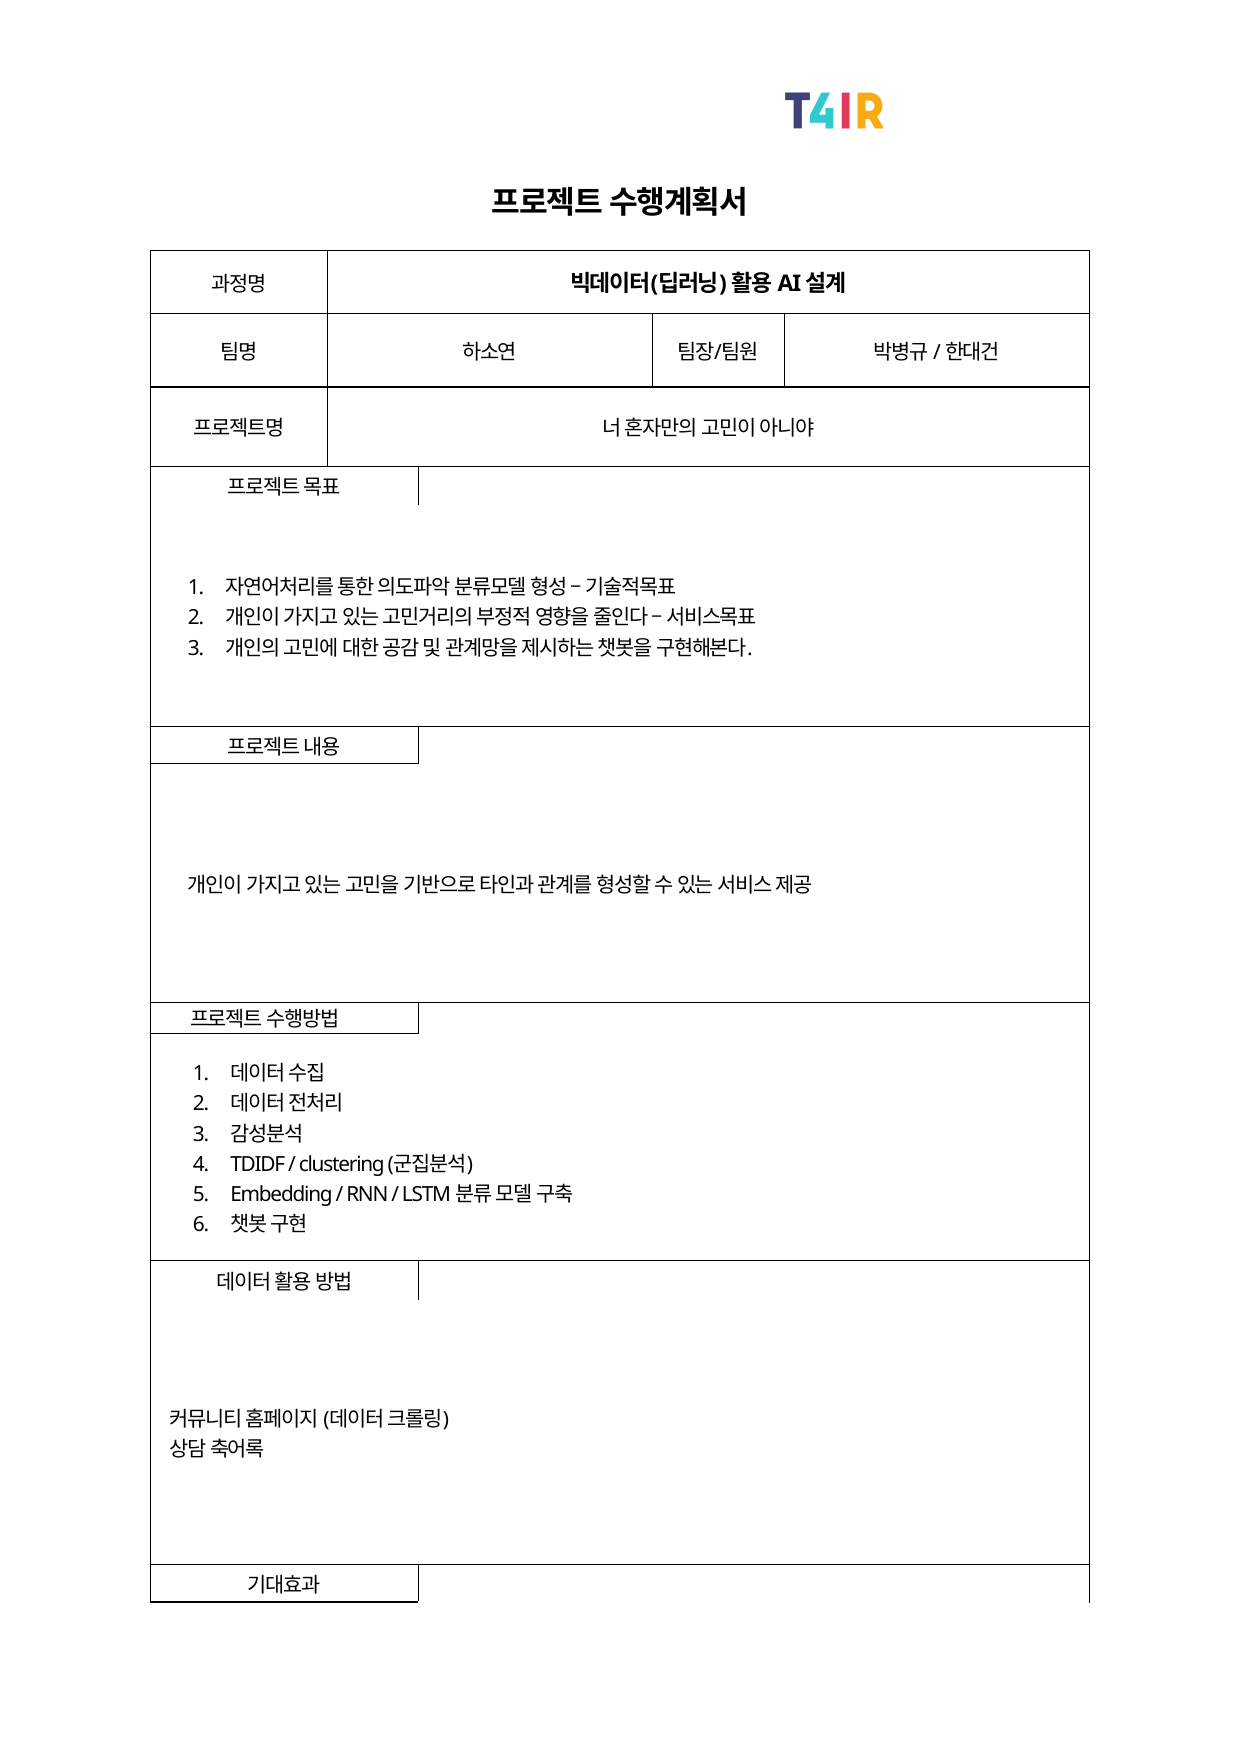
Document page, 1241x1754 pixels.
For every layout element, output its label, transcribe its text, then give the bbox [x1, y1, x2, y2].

table_cell [419, 1003, 1089, 1033]
table_cell 데이터 수집 데이터 전처리 감성분석 TDIDF / clustering (군집분석) Embedding / RNN / LSTM 분류 모델 구축 챗봇 구현 [151, 1034, 1089, 1260]
table_header 과정명 [151, 251, 327, 313]
table_cell 박병규 / 한대건 [785, 314, 1089, 386]
table_cell 자연어처리를 통한 의도파악 분류모델 형성 – 기술적목표 개인이 가지고 있는 고민거리의 부정적 영향을 줄인다 – 서비스목표 개인의 고민에 대한 공감 및 관계망을 제시하는 챗봇을 구현해본다. [151, 505, 1089, 726]
table_cell 프로젝트 수행방법 [151, 1003, 418, 1033]
table_cell 커뮤니티 홈페이지 (데이터 크롤링) 상담 축어록 [151, 1300, 1089, 1564]
table_cell 개인이 가지고 있는 고민을 기반으로 타인과 관계를 형성할 수 있는 서비스 제공 [151, 764, 1089, 1002]
table_cell 프로젝트 목표 [151, 467, 418, 504]
table_cell [419, 1565, 1089, 1601]
table_cell 프로젝트 내용 [151, 727, 418, 763]
table_cell [419, 467, 1089, 504]
table_header 빅데이터(딥러닝) 활용 AI 설계 [328, 251, 1089, 313]
table_cell 데이터 활용 방법 [151, 1261, 418, 1299]
table_cell 너 혼자만의 고민이 아니야 [328, 388, 1089, 466]
table_cell 팀장/팀원 [653, 314, 784, 386]
picture [785, 88, 883, 133]
table_cell 팀명 [151, 314, 327, 386]
table_cell 기대효과 [151, 1565, 418, 1601]
table_cell 프로젝트명 [151, 388, 327, 466]
table_cell 하소연 [328, 314, 652, 386]
text 프로젝트 수행계획서 [150, 177, 1090, 222]
table_cell [419, 1261, 1089, 1299]
table_cell [419, 727, 1089, 763]
